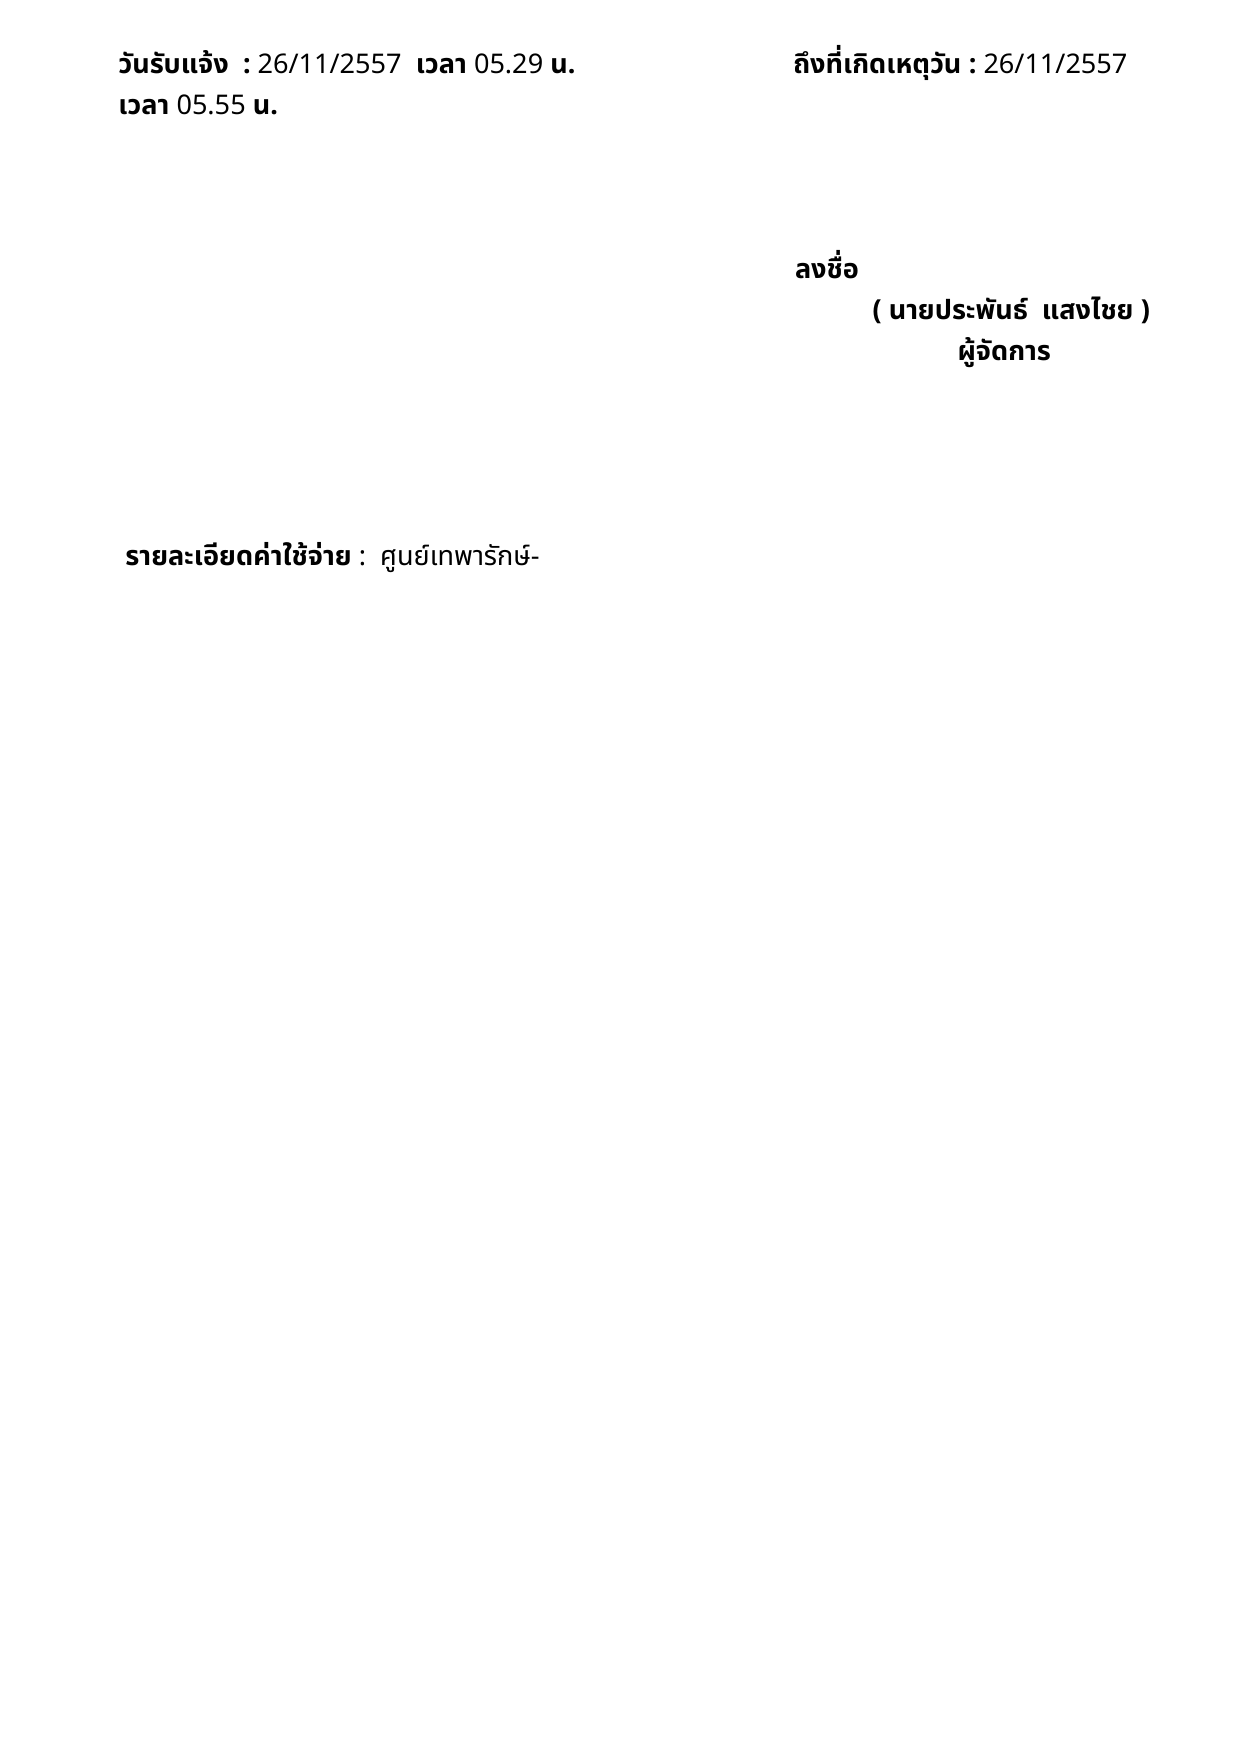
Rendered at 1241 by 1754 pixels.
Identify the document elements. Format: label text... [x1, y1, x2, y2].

text รายละเอียดค่าใช้จ่าย : ศูนย์เทพารักษ์- [118, 536, 1152, 577]
text ( นายประพันธ์ แสงไชย ) [118, 290, 1152, 331]
text วันรับแจ้ง : 26/11/2557 เวลา 05.29 น. ถึงที่เกิดเหตุวัน : 26/11/2557 เวลา 05.55 น. [118, 44, 1152, 127]
text ผู้จัดการ [118, 331, 1152, 372]
text ลงชื่อ [118, 249, 1152, 290]
